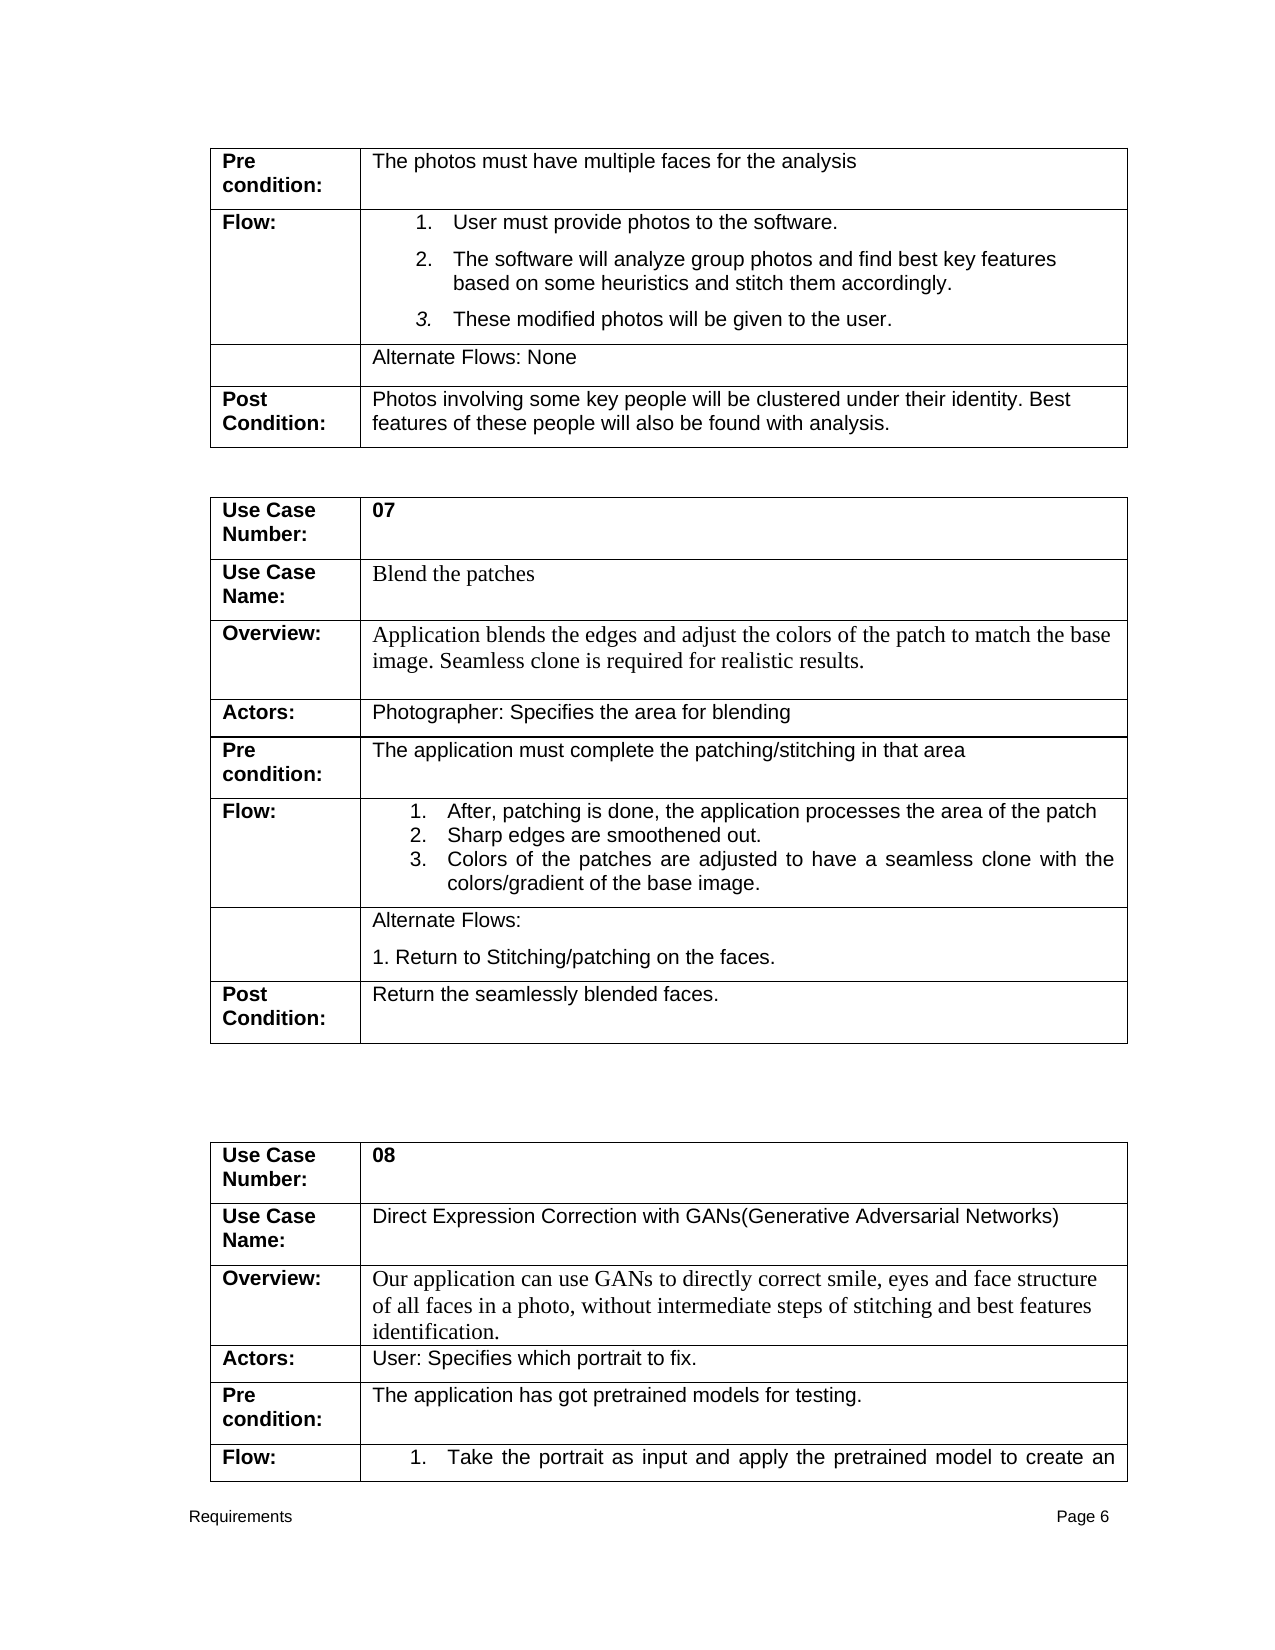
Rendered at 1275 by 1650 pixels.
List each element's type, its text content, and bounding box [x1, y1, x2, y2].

table_cell User must provide photos to the software. The software will analyze group photos and find best key features based on some heuristics and stitch them accordingly. These modified photos will be given to the user. [361, 210, 1127, 343]
table_cell Photos involving some key people will be clustered under their identity. Best features of these people will also be found with analysis. [361, 387, 1127, 447]
table_cell After, patching is done, the application processes the area of the patch Sharp edges are smoothened out. Colors of the patches are adjusted to have a seamless clone with the colors/gradient of the base image. [361, 799, 1127, 907]
table_cell Use Case Name: [211, 560, 360, 620]
table_cell [211, 345, 360, 386]
table_cell Photographer: Specifies the area for blending [361, 700, 1127, 736]
table_cell The application has got pretrained models for testing. [361, 1383, 1127, 1443]
table_header Use Case Number: [211, 1143, 360, 1203]
table_cell [211, 908, 360, 981]
table_cell Use Case Name: [211, 1204, 360, 1264]
table_header 07 [361, 498, 1127, 559]
table_cell Flow: [211, 1445, 360, 1481]
table_cell Actors: [211, 700, 360, 736]
table_cell Our application can use GANs to directly correct smile, eyes and face structure of all faces in a photo, without intermediate steps of stitching and best features identification. [361, 1266, 1127, 1344]
table_cell Blend the patches [361, 560, 1127, 620]
table_cell Actors: [211, 1346, 360, 1382]
table_header 08 [361, 1143, 1127, 1203]
table_cell Pre condition: [211, 738, 360, 798]
table_cell Alternate Flows: None [361, 345, 1127, 386]
table_cell User: Specifies which portrait to fix. [361, 1346, 1127, 1382]
table_header Use Case Number: [211, 498, 360, 559]
table_cell Alternate Flows: 1. Return to Stitching/patching on the faces. [361, 908, 1127, 981]
table_cell The photos must have multiple faces for the analysis [361, 149, 1127, 209]
table_cell Pre condition: [211, 149, 360, 209]
table_cell Overview: [211, 621, 360, 699]
table_cell The application must complete the patching/stitching in that area [361, 738, 1127, 798]
table_cell Flow: [211, 210, 360, 343]
table_cell Overview: [211, 1266, 360, 1344]
table_cell Application blends the edges and adjust the colors of the patch to match the base image. Seamless clone is required for realistic results. [361, 621, 1127, 699]
table_cell Post Condition: [211, 387, 360, 447]
table_cell Return the seamlessly blended faces. [361, 982, 1127, 1043]
table_cell Flow: [211, 799, 360, 907]
table_cell Direct Expression Correction with GANs(Generative Adversarial Networks) [361, 1204, 1127, 1264]
table_cell Pre condition: [211, 1383, 360, 1443]
table_cell Post Condition: [211, 982, 360, 1043]
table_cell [361, 1445, 1127, 1481]
